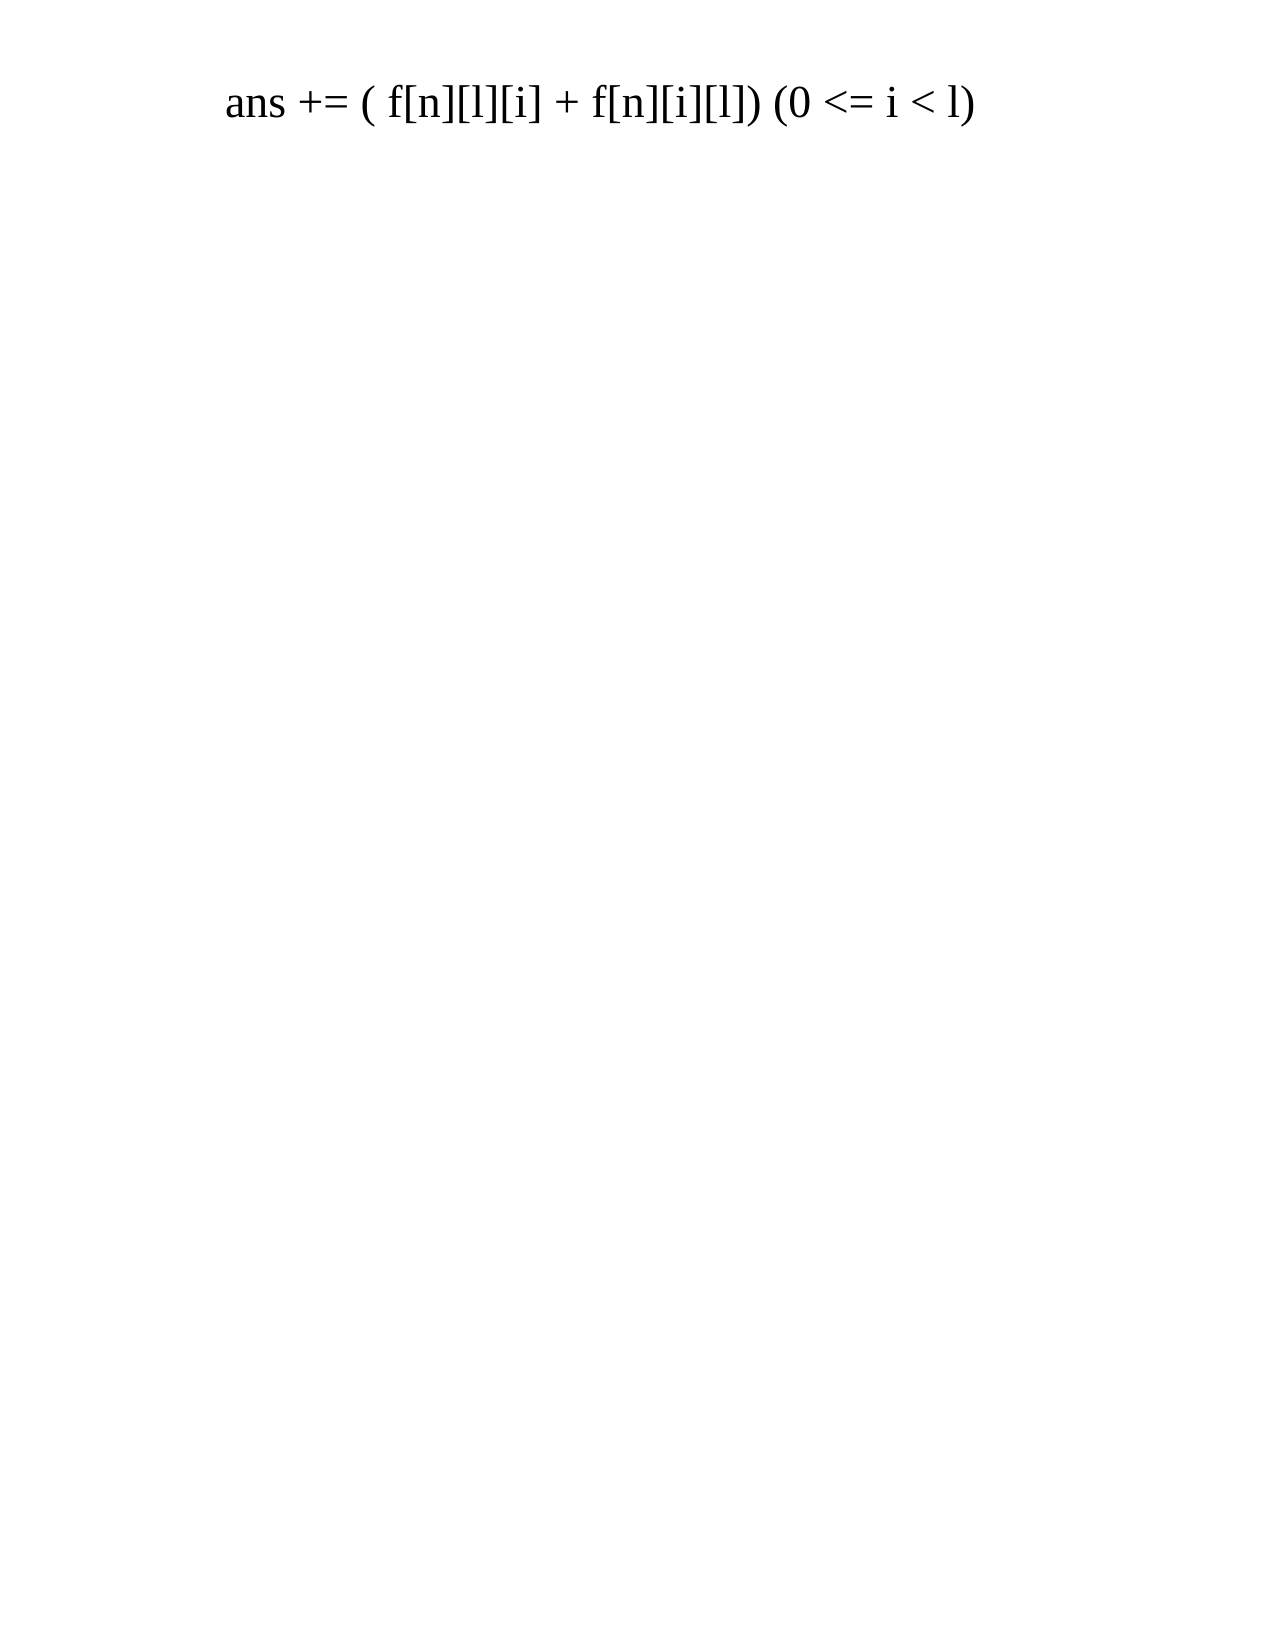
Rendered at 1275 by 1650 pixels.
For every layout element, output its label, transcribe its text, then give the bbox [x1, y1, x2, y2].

text ans += ( f[n][l][i] + f[n][i][l]) (0 <= i < l) [150, 75, 1200, 128]
